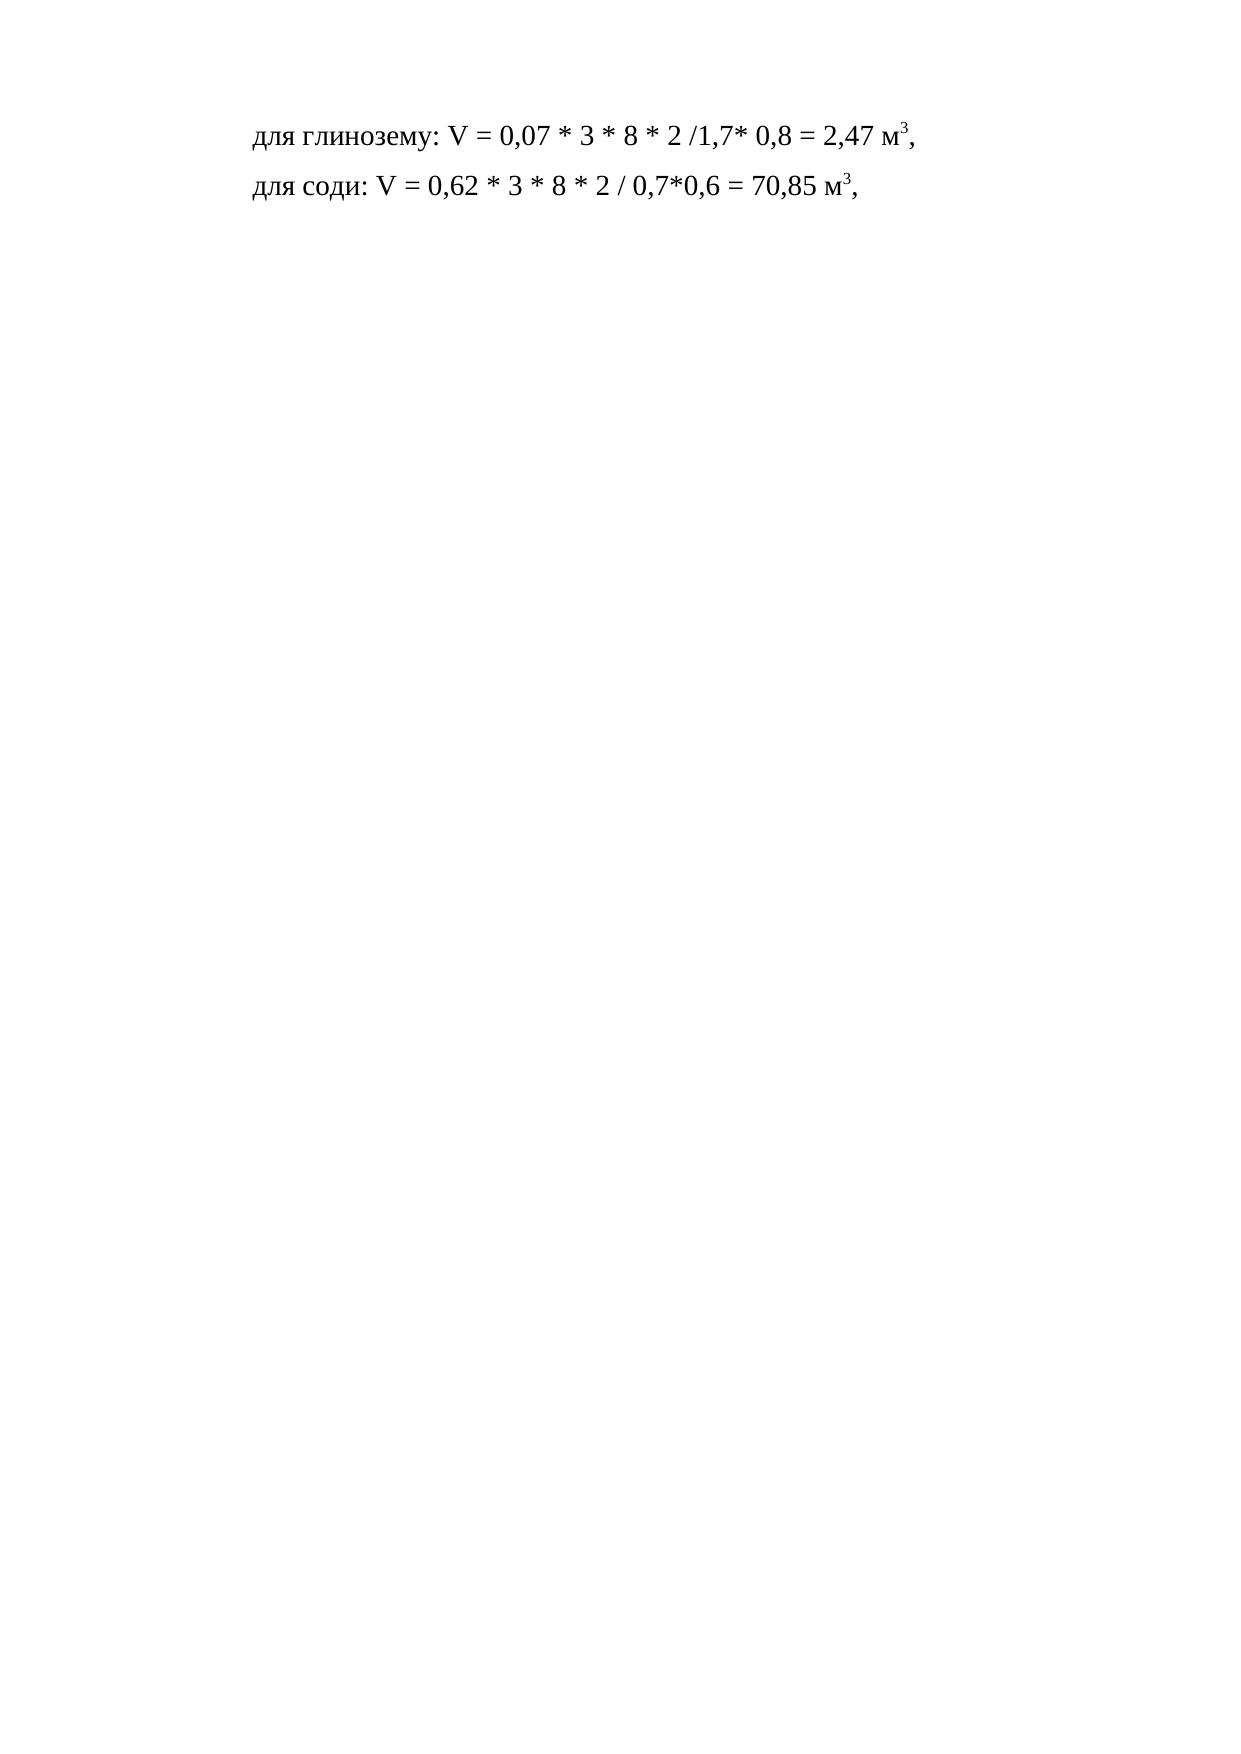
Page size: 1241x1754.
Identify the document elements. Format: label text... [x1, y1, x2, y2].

text для глинозему: V = 0,07 * 3 * 8 * 2 /1,7* 0,8 = , [177, 118, 1152, 152]
text для соди: V = 0,62 * 3 * 8 * 2 / 0,7*0,6 = , [177, 168, 1152, 202]
